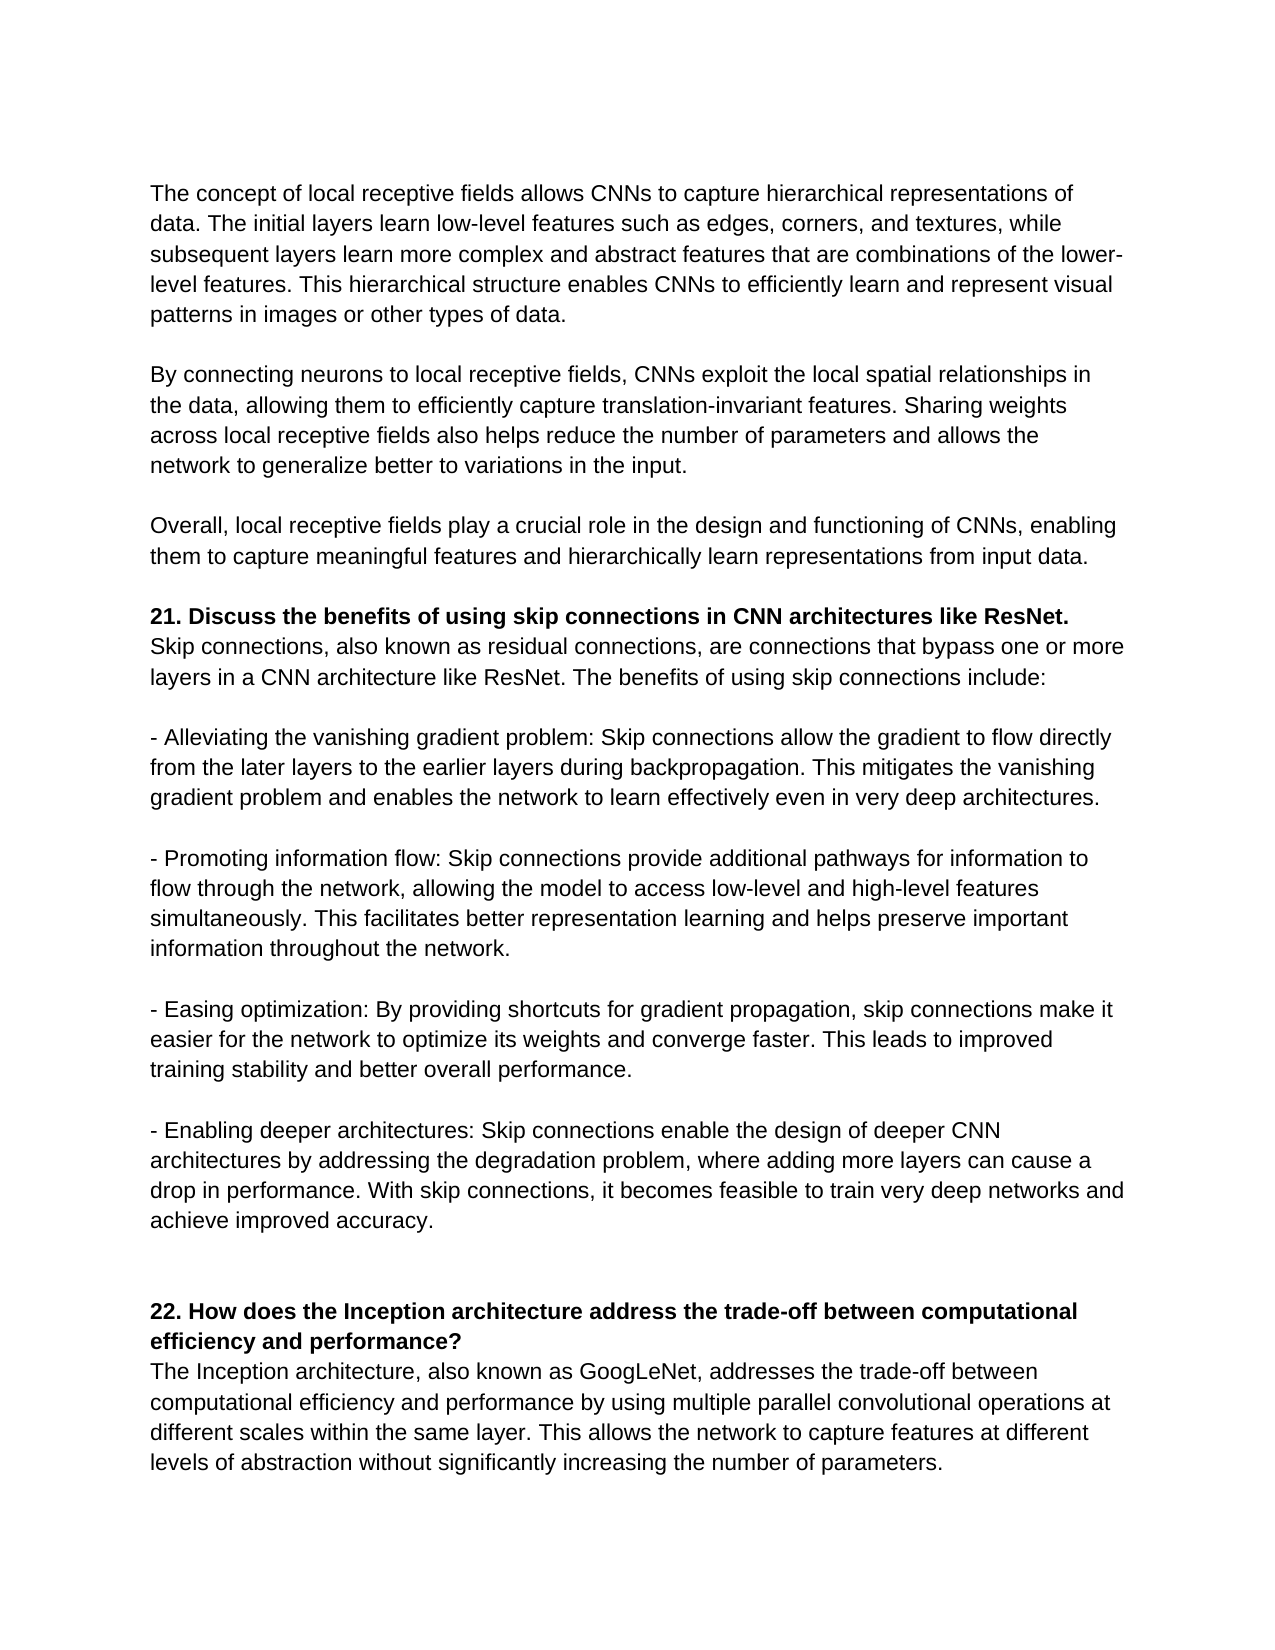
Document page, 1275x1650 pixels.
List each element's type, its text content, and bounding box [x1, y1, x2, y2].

text - Promoting information flow: Skip connections provide additional pathways for information to flow through the network, allowing the model to access low-level and high-level features simultaneously. This facilitates better representation learning and helps preserve important information throughout the network. [150, 845, 1125, 962]
text Overall, local receptive fields play a crucial role in the design and functioning of CNNs, enabling them to capture meaningful features and hierarchically learn representations from input data. [150, 512, 1125, 569]
text The concept of local receptive fields allows CNNs to capture hierarchical representations of data. The initial layers learn low-level features such as edges, corners, and textures, while subsequent layers learn more complex and abstract features that are combinations of the lower-level features. This hierarchical structure enables CNNs to efficiently learn and represent visual patterns in images or other types of data. [150, 180, 1125, 327]
text The Inception architecture, also known as GoogLeNet, addresses the trade-off between computational efficiency and performance by using multiple parallel convolutional operations at different scales within the same layer. This allows the network to capture features at different levels of abstraction without significantly increasing the number of parameters. [150, 1358, 1125, 1475]
text - Enabling deeper architectures: Skip connections enable the design of deeper CNN architectures by addressing the degradation problem, where adding more layers can cause a drop in performance. With skip connections, it becomes feasible to train very deep networks and achieve improved accuracy. [150, 1117, 1125, 1234]
text - Easing optimization: By providing shortcuts for gradient propagation, skip connections make it easier for the network to optimize its weights and converge faster. This leads to improved training stability and better overall performance. [150, 996, 1125, 1083]
text 22. How does the Inception architecture address the trade-off between computational efficiency and performance? [150, 1298, 1125, 1354]
text - Alleviating the vanishing gradient problem: Skip connections allow the gradient to flow directly from the later layers to the earlier layers during backpropagation. This mitigates the vanishing gradient problem and enables the network to learn effectively even in very deep architectures. [150, 724, 1125, 811]
text 21. Discuss the benefits of using skip connections in CNN architectures like ResNet. [150, 603, 1125, 629]
text Skip connections, also known as residual connections, are connections that bypass one or more layers in a CNN architecture like ResNet. The benefits of using skip connections include: [150, 633, 1125, 690]
text By connecting neurons to local receptive fields, CNNs exploit the local spatial relationships in the data, allowing them to efficiently capture translation-invariant features. Sharing weights across local receptive fields also helps reduce the number of parameters and allows the network to generalize better to variations in the input. [150, 361, 1125, 478]
